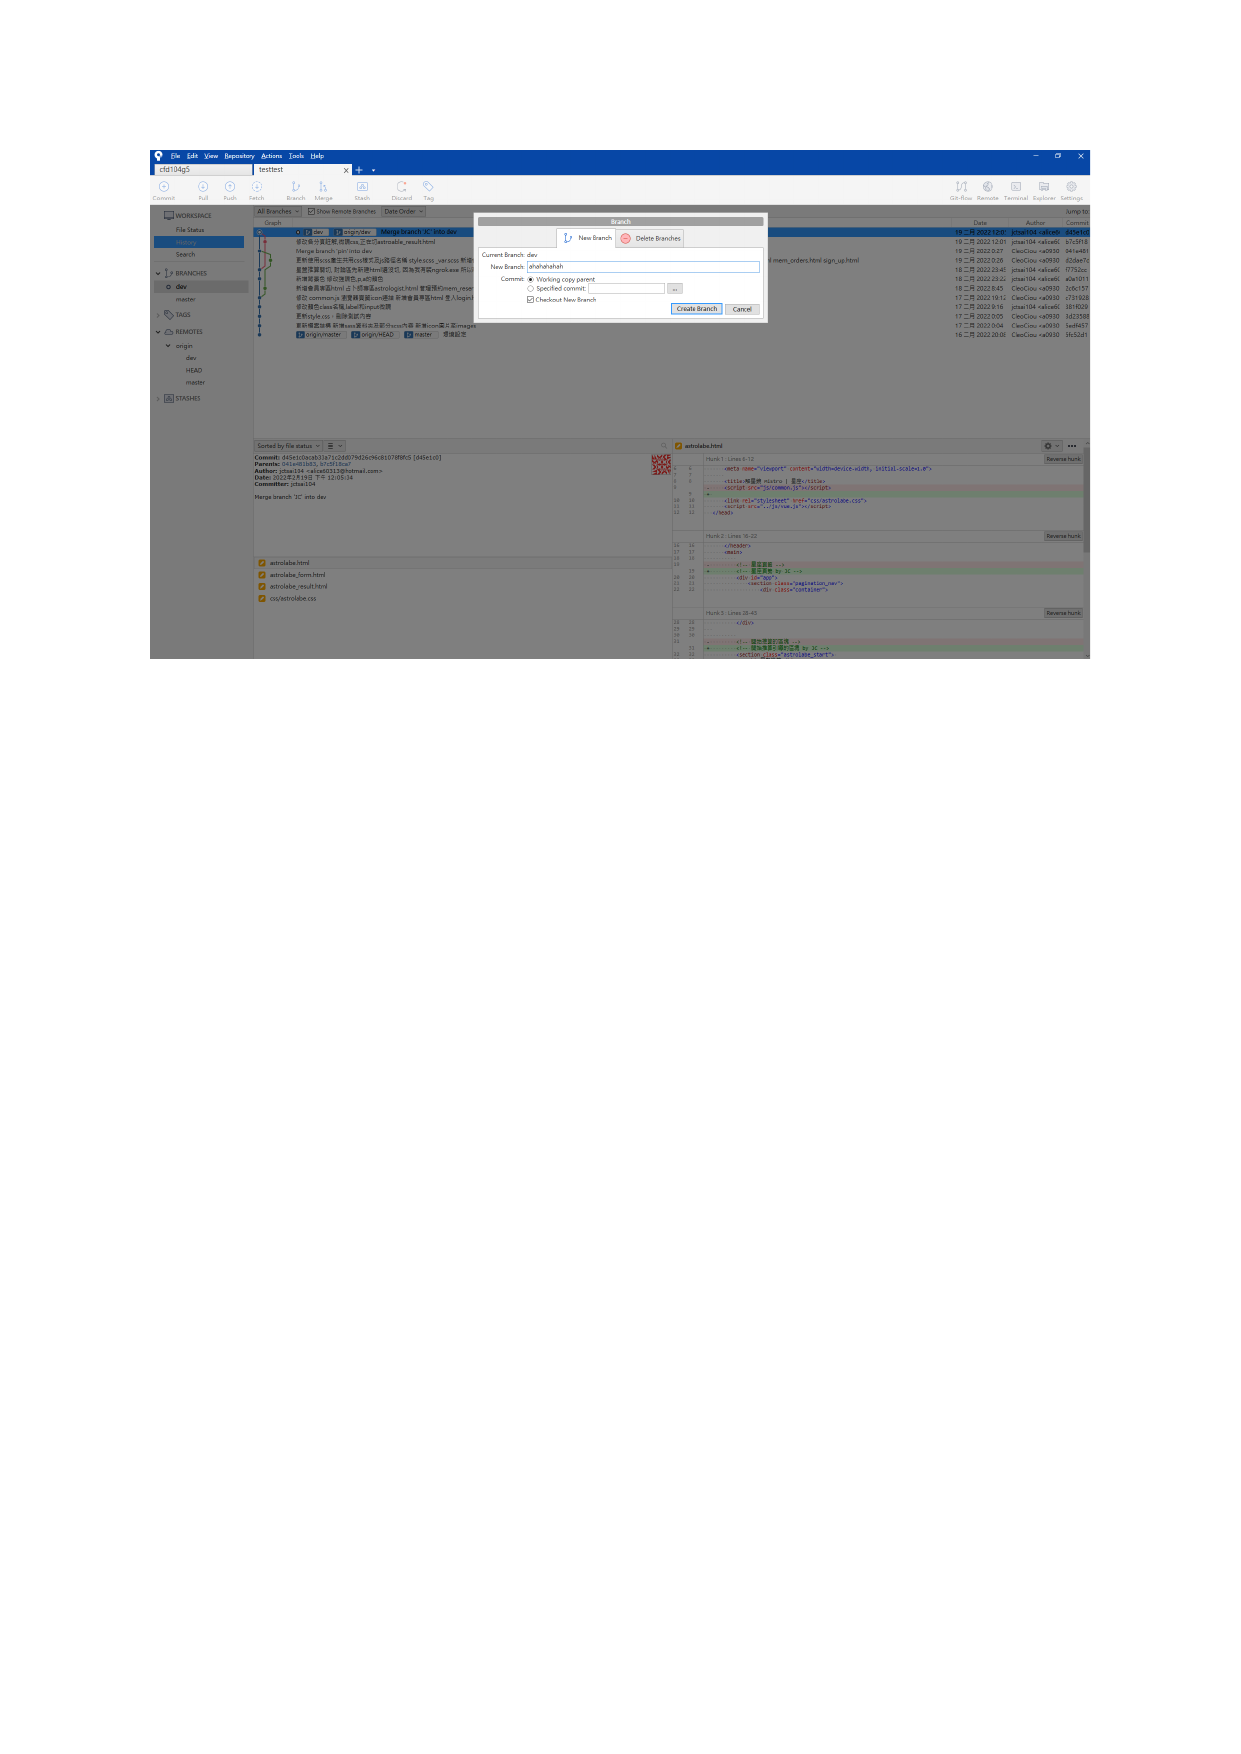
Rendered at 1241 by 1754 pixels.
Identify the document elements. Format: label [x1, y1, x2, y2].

picture [150, 150, 1091, 659]
